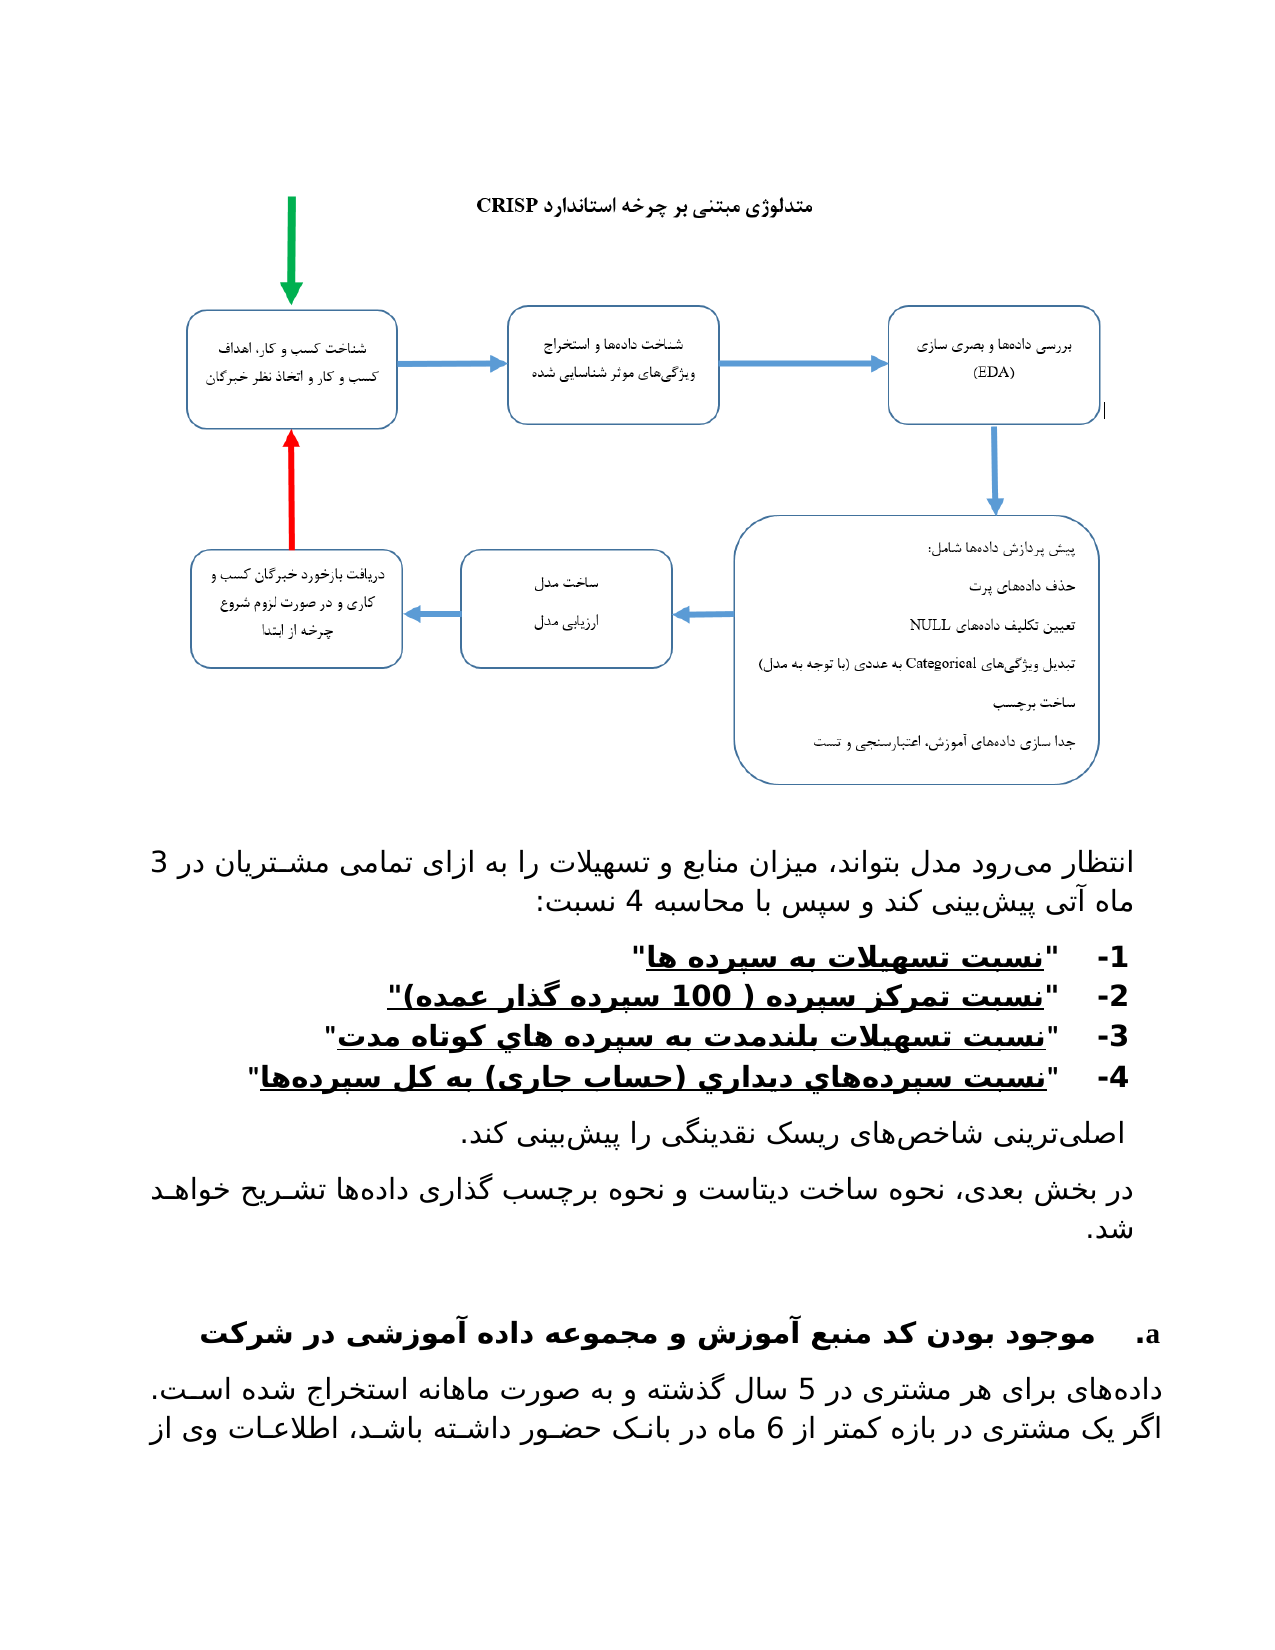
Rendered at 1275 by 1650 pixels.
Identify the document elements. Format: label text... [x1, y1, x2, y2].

list "نسبت سپرده‌هاي ديداري (حساب جاری) به كل سپرده‌ها" [150, 1059, 1097, 1095]
list "نسبت تسهيلات بلندمدت به سپرده هاي كوتاه مدت" [150, 1018, 1097, 1054]
text در بخش بعدی، نحوه ساخت دیتاست و نحوه برچسب گذاری داده‌ها تشریح خواهد شد. [150, 1172, 1134, 1245]
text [150, 1373, 1162, 1446]
picture [150, 150, 1135, 825]
text اصلی‌ترینی شاخص‌های ریسک نقدینگی را پیش‌بینی کند. [150, 1117, 1134, 1151]
list "نسبت تمركز سپرده ( 100 سپرده گذار عمده)" [150, 979, 1097, 1013]
list موجود بودن کد منبع آموزش و مجموعه داده آموزشی در شرکت [150, 1317, 1134, 1351]
list "نسبت تسهيلات به سپرده ها" [150, 940, 1097, 974]
text انتظار می‌رود مدل بتواند، میزان منابع و تسهیلات را به ازای تمامی مشتریان در 3 ماه آتی پیش‌بینی کند و سپس با محاسبه 4 نسبت: [150, 846, 1134, 919]
